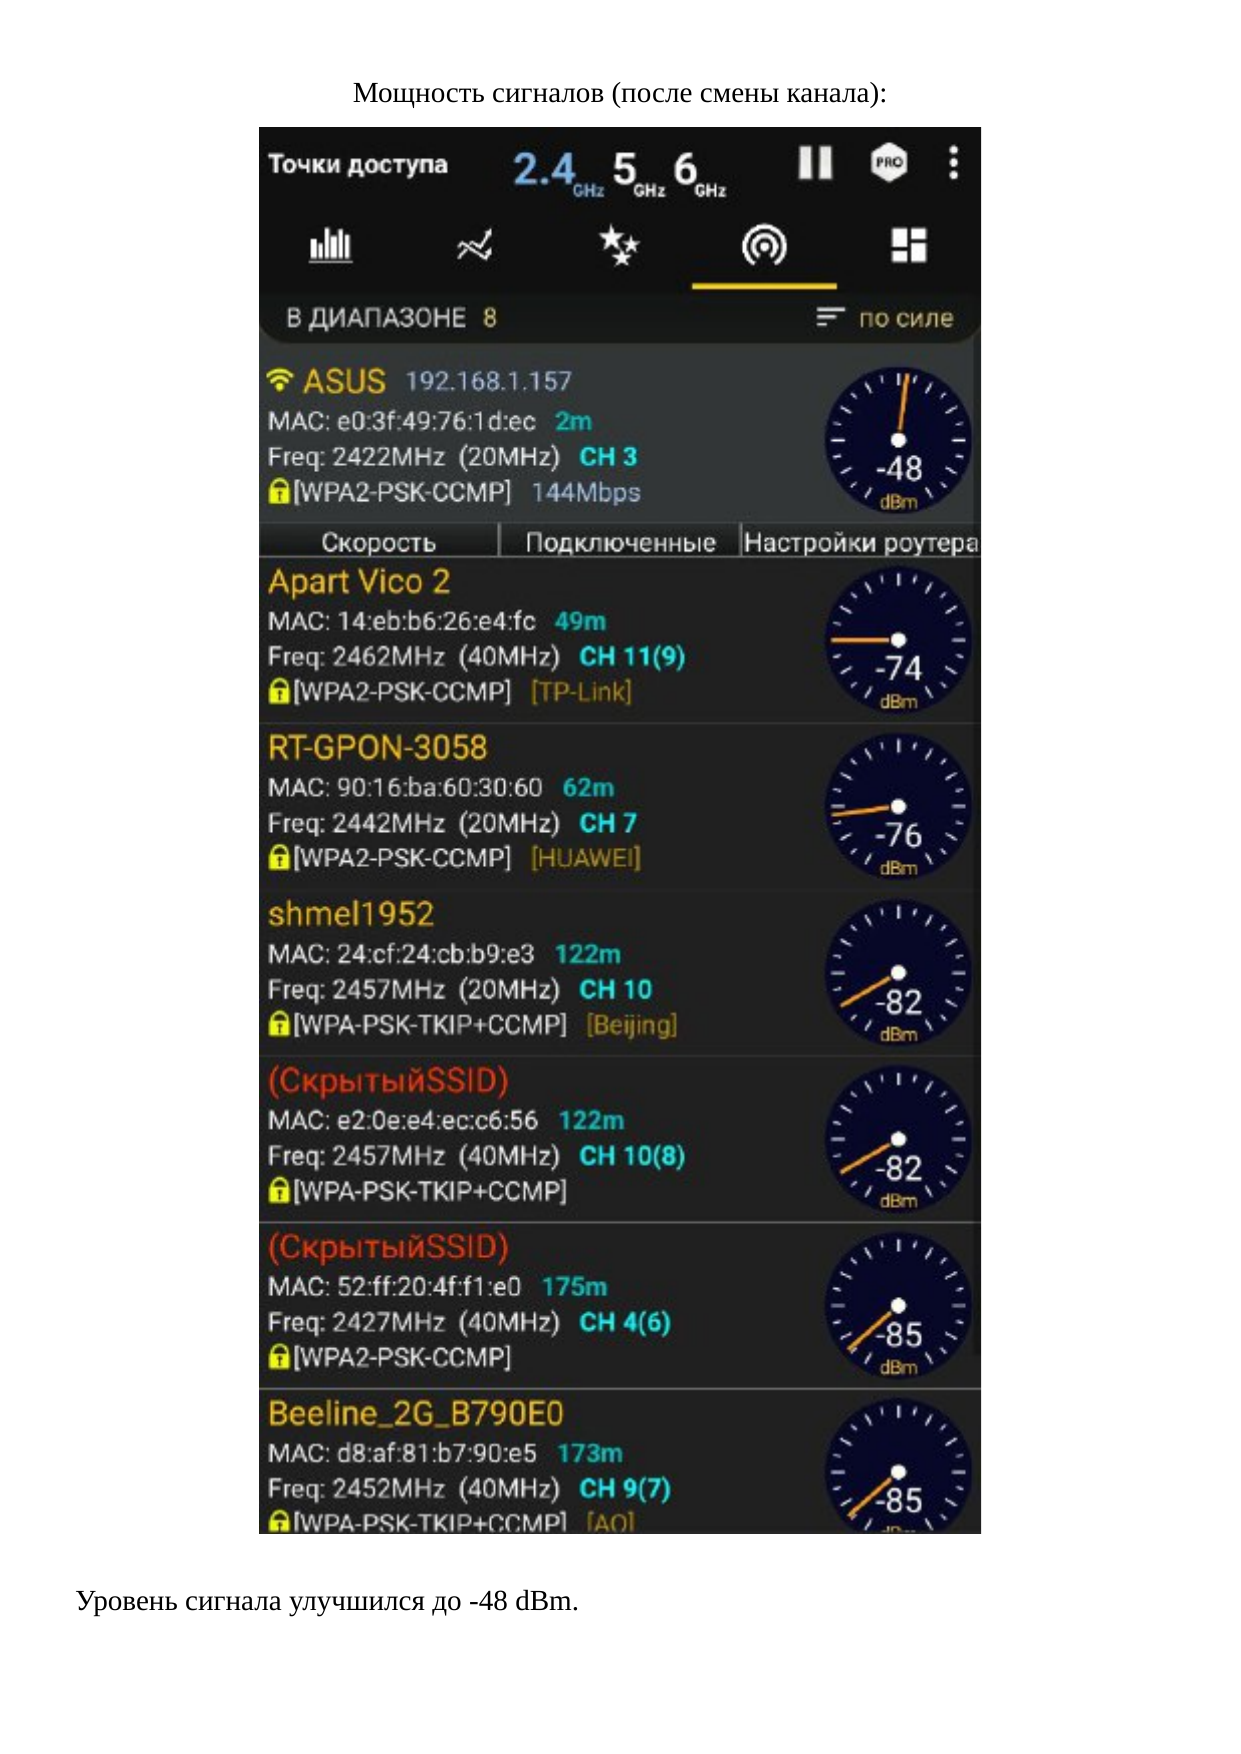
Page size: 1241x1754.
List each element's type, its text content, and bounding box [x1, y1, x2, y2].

text Мощность сигналов (после смены канала): [75, 75, 1165, 108]
picture [259, 127, 982, 1534]
text Уровень сигнала улучшился до -48 dBm. [75, 1583, 1165, 1617]
